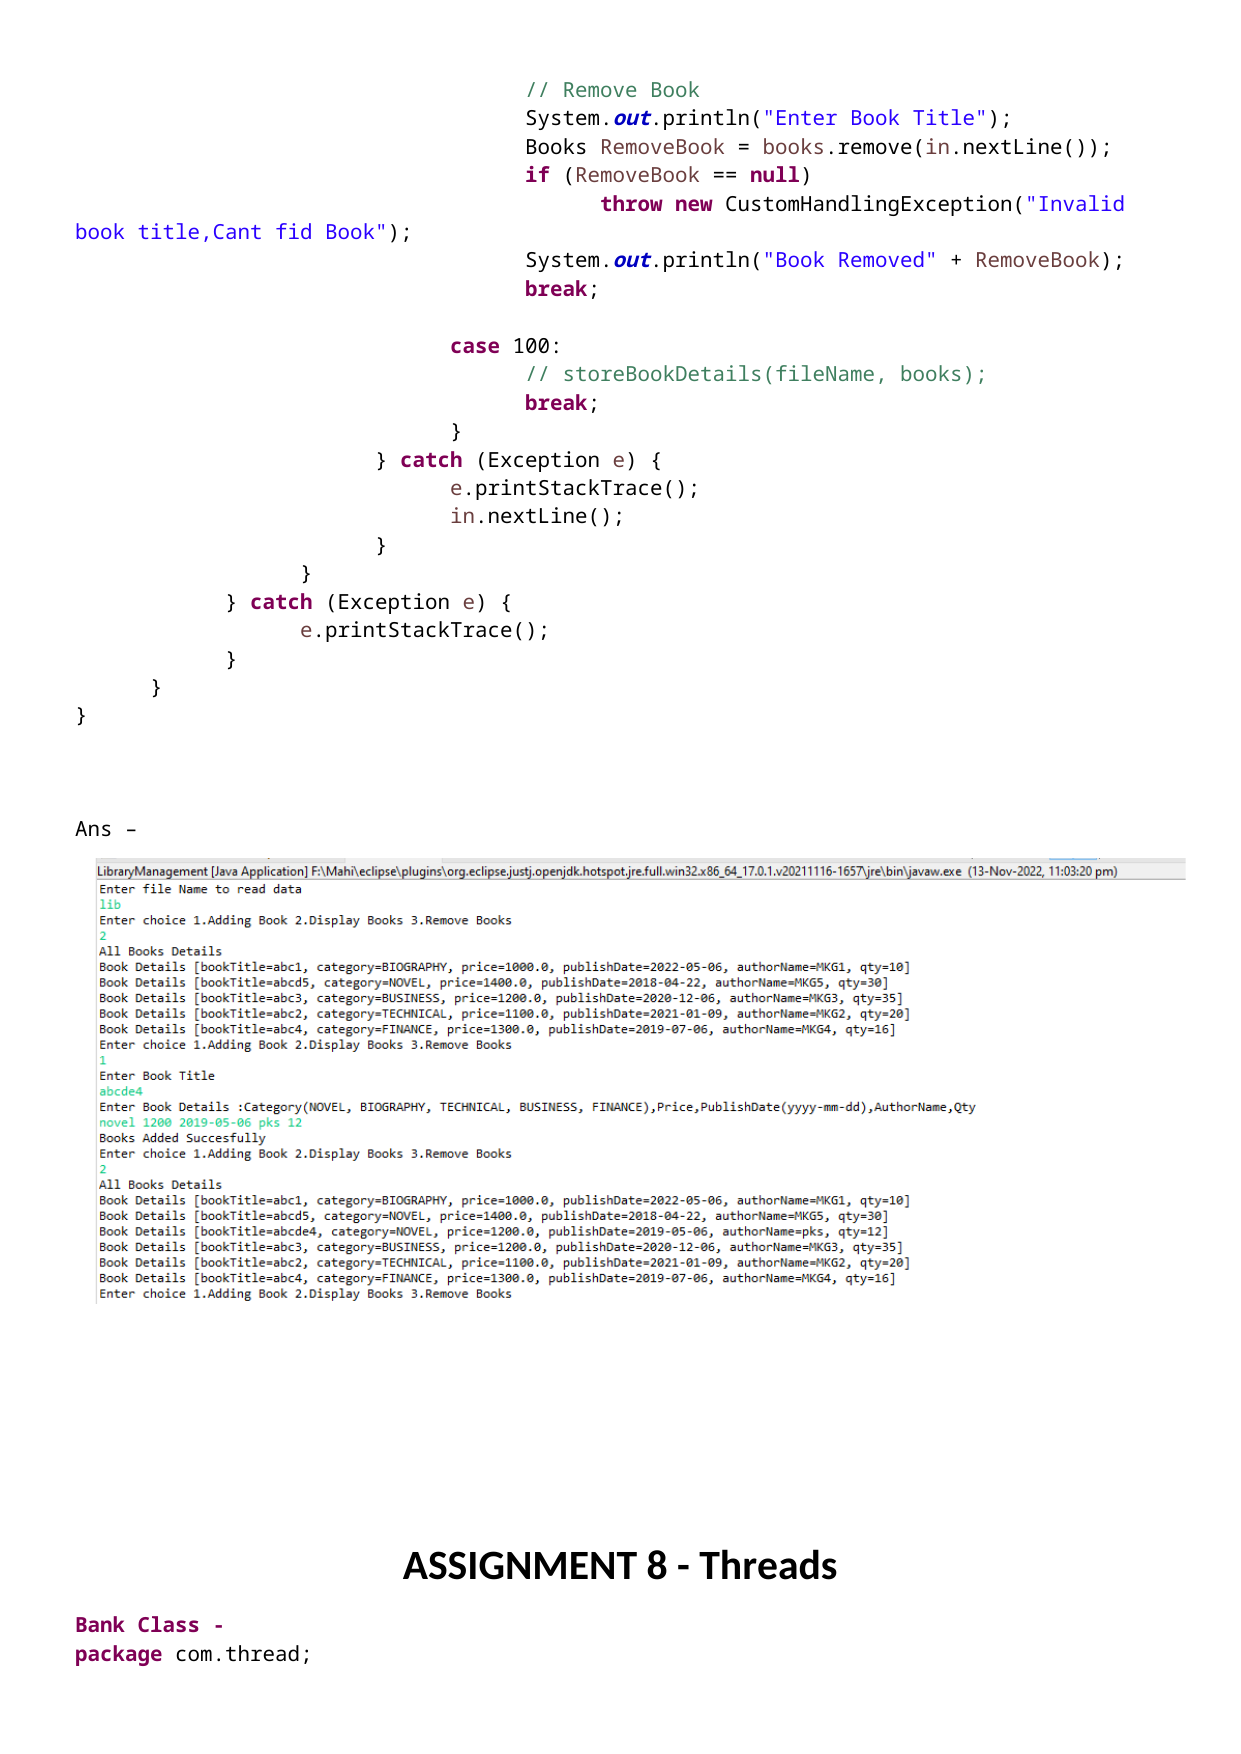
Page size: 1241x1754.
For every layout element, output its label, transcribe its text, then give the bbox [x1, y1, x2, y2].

text case 100: [75, 331, 1165, 359]
text System.out.println("Book Removed" + RemoveBook); [75, 246, 1165, 274]
text throw new CustomHandlingException("Invalid book title,Cant fid Book"); [75, 189, 1165, 246]
text break; [75, 388, 1165, 416]
text e.printStackTrace(); [75, 473, 1165, 502]
text // storeBookDetails(fileName, books); [75, 359, 1165, 388]
picture [95, 858, 1186, 1304]
text break; [75, 274, 1165, 302]
text // Remove Book [75, 75, 1165, 103]
text package com.thread; [75, 1639, 1165, 1667]
text ASSIGNMENT 8 - Threads [75, 1539, 1165, 1590]
text in.nextLine(); [75, 502, 1165, 530]
text e.printStackTrace(); [75, 615, 1165, 644]
text if (RemoveBook == null) [75, 160, 1165, 189]
text } catch (Exception e) { [75, 445, 1165, 473]
text } [75, 558, 1165, 587]
text } [75, 701, 1165, 729]
text Ans – [75, 814, 1165, 843]
text Bank Class - [75, 1611, 1165, 1639]
text System.out.println("Enter Book Title"); [75, 103, 1165, 132]
text Books RemoveBook = books.remove(in.nextLine()); [75, 132, 1165, 160]
text } catch (Exception e) { [75, 587, 1165, 615]
text } [75, 530, 1165, 558]
text } [75, 416, 1165, 445]
text } [75, 644, 1165, 672]
text } [75, 672, 1165, 701]
